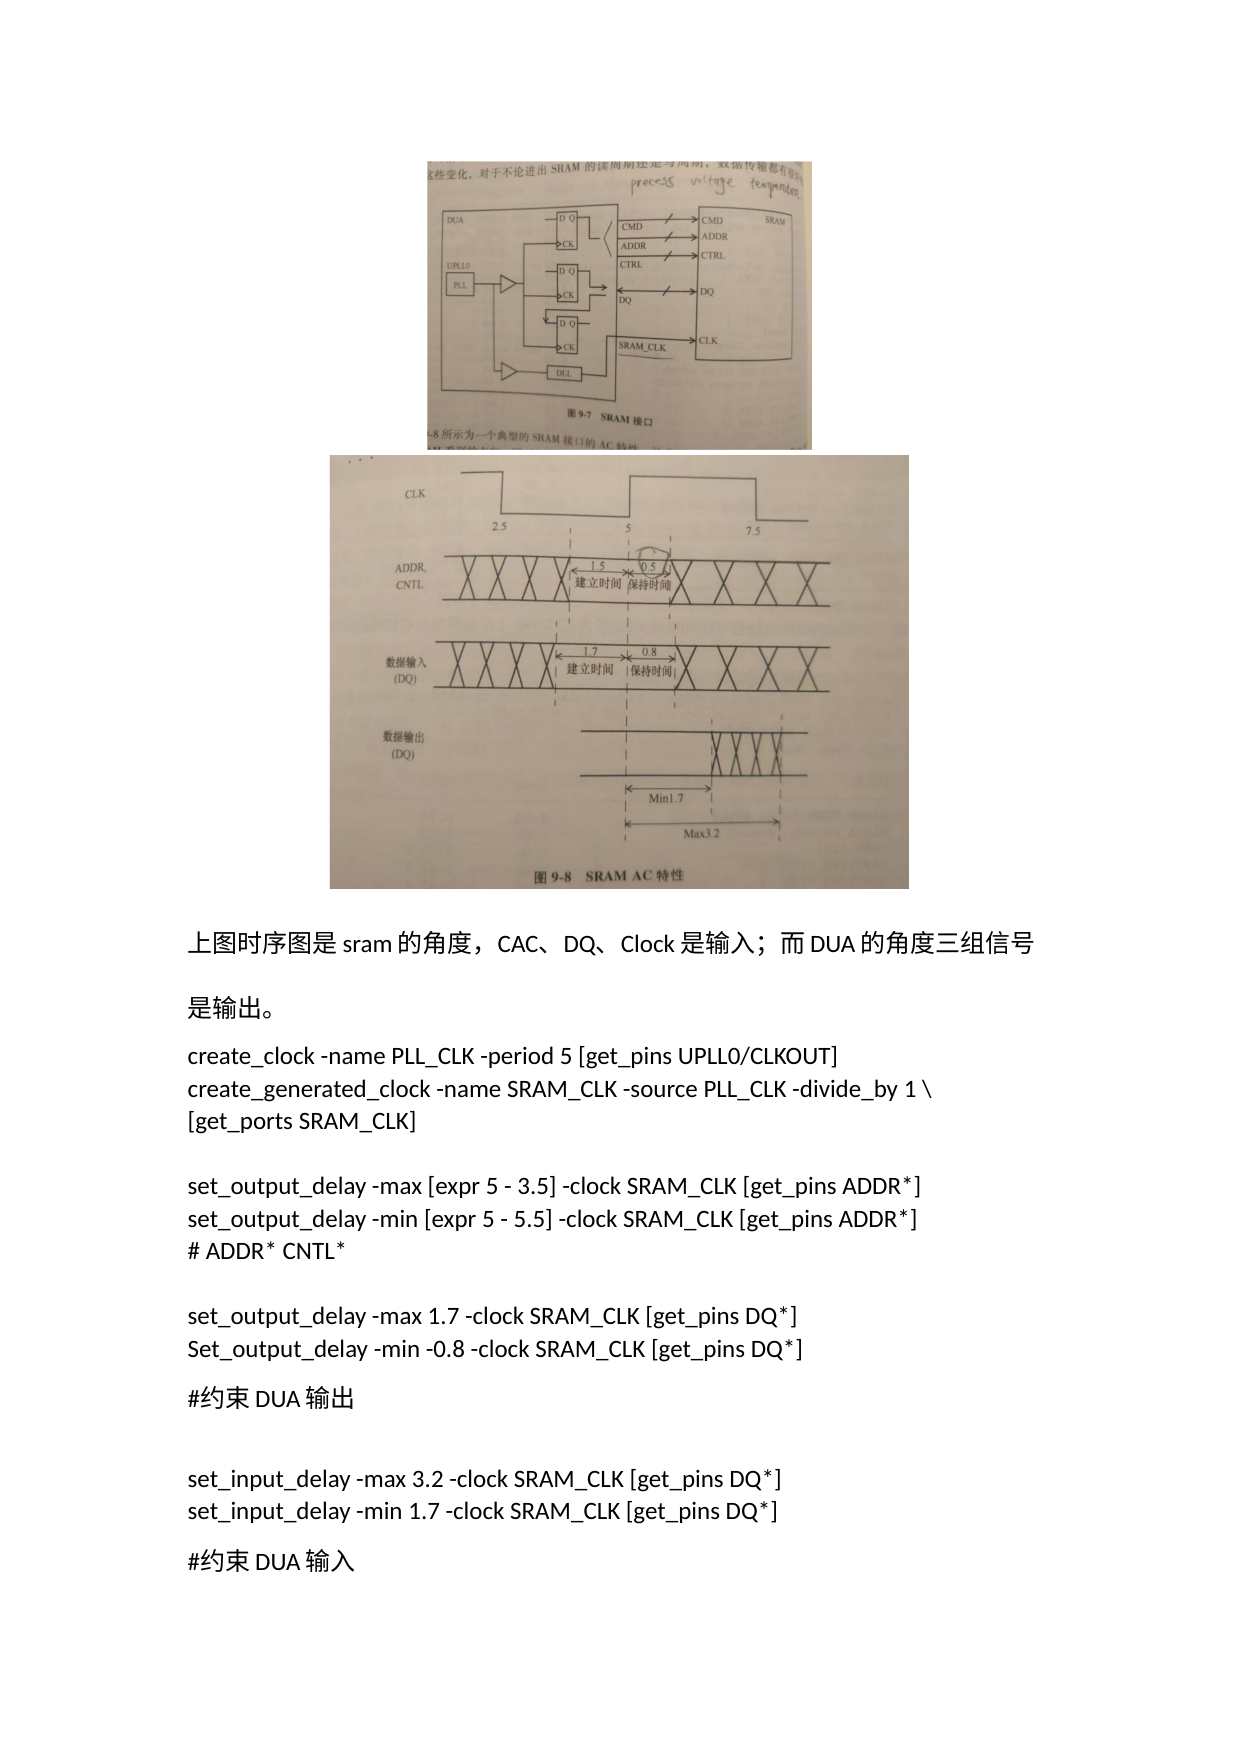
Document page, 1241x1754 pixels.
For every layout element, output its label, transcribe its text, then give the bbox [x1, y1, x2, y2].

list #约束DUA输入 [187, 1527, 1053, 1592]
list set_output_delay -max [expr 5 - 3.5] -clock SRAM_CLK [get_pins ADDR*] [187, 1169, 1053, 1202]
picture [428, 162, 812, 449]
list set_output_delay -max 1.7 -clock SRAM_CLK [get_pins DQ*] [187, 1299, 1053, 1332]
list [get_ports SRAM_CLK] [187, 1104, 1053, 1137]
list create_clock -name PLL_CLK -period 5 [get_pins UPLL0/CLKOUT] [187, 1039, 1053, 1072]
list create_generated_clock -name SRAM_CLK -source PLL_CLK -divide_by 1 \ [187, 1072, 1053, 1104]
list set_input_delay -max 3.2 -clock SRAM_CLK [get_pins DQ*] [187, 1462, 1053, 1494]
list #约束DUA输出 [187, 1364, 1053, 1429]
picture [330, 455, 909, 889]
list 上图时序图是sram的角度，CAC、DQ、Clock是输入；而DUA的角度三组信号是输出。 [187, 909, 1053, 1039]
list set_input_delay -min 1.7 -clock SRAM_CLK [get_pins DQ*] [187, 1494, 1053, 1527]
list set_output_delay -min [expr 5 - 5.5] -clock SRAM_CLK [get_pins ADDR*] [187, 1202, 1053, 1234]
list # ADDR* CNTL* [187, 1234, 1053, 1267]
list Set_output_delay -min -0.8 -clock SRAM_CLK [get_pins DQ*] [187, 1332, 1053, 1364]
